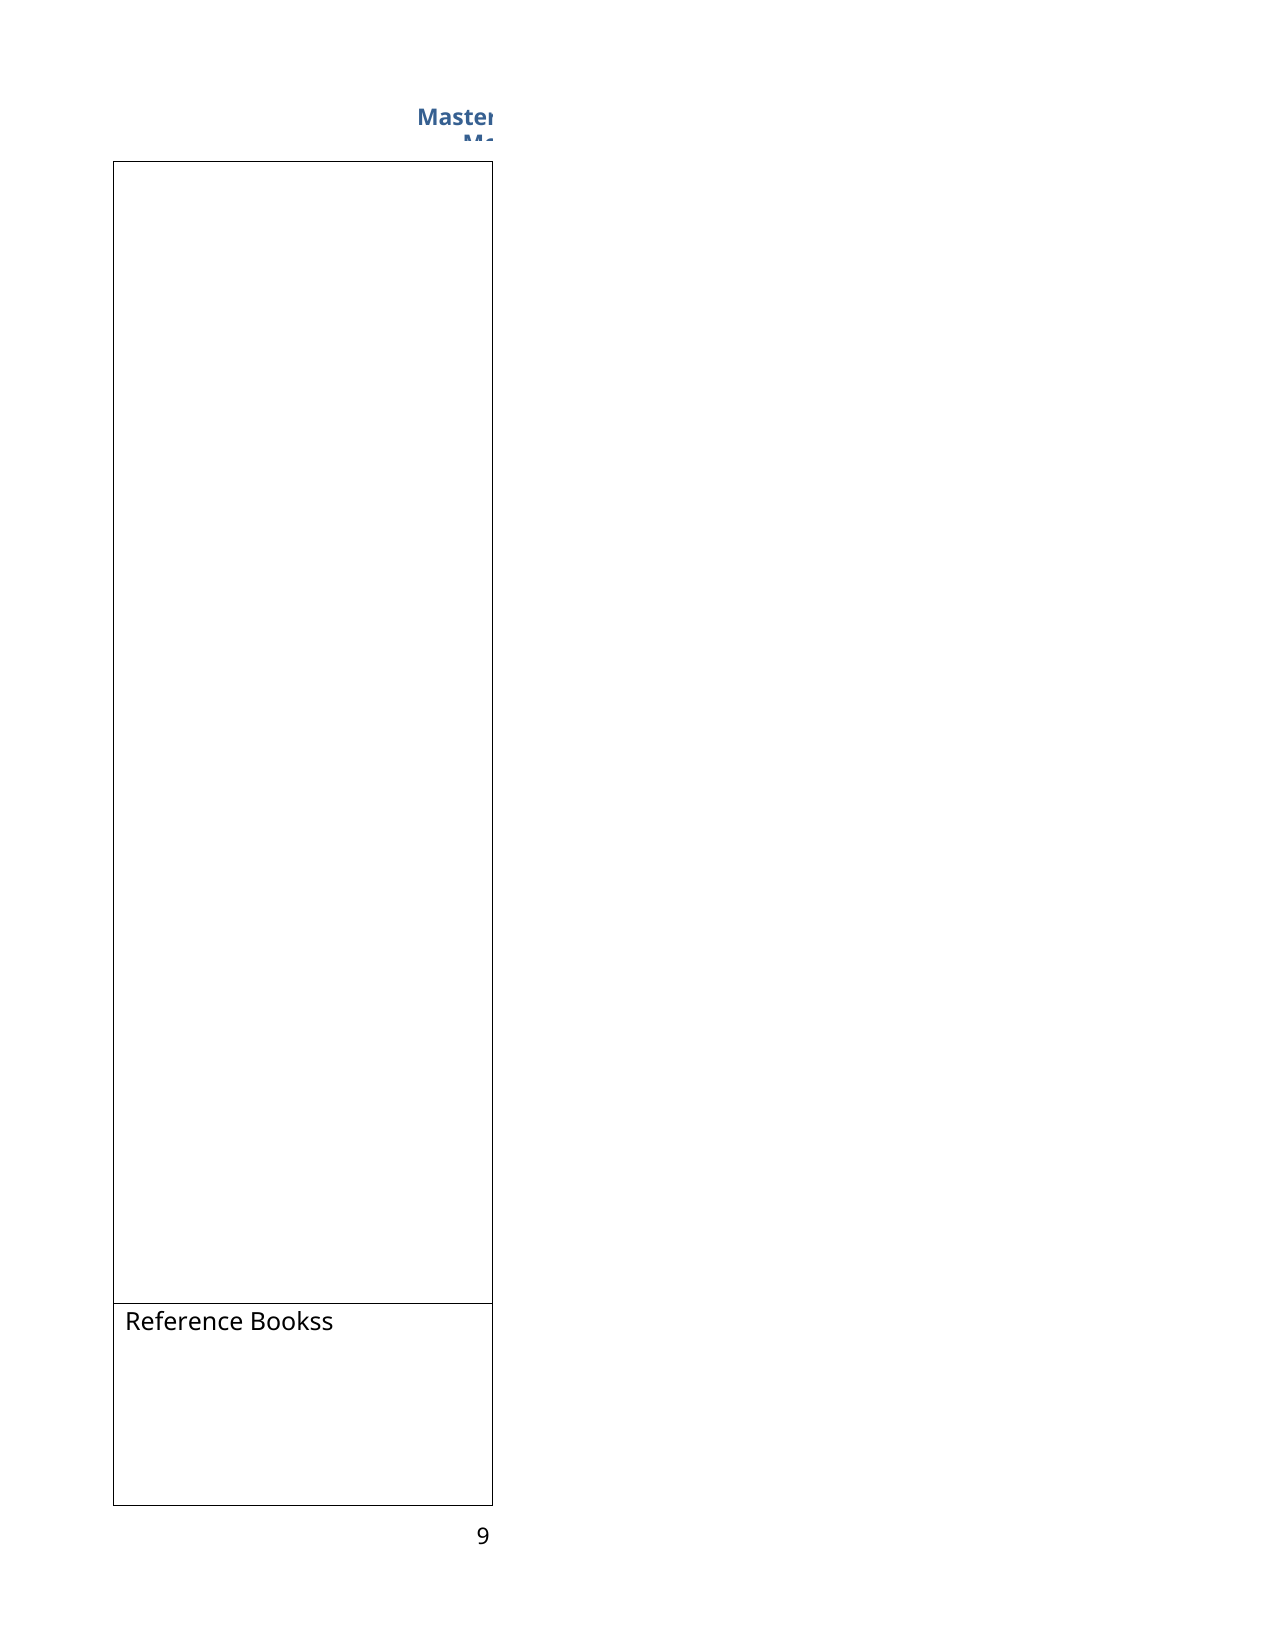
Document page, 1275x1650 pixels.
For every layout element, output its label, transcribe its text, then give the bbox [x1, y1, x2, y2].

table_header [114, 162, 492, 1303]
table_header SRKI Master of Science Web and Mobile Technology [266, 39, 492, 141]
table_cell Reference Bookss [114, 1304, 492, 1505]
text 9 [124, 1519, 489, 1550]
